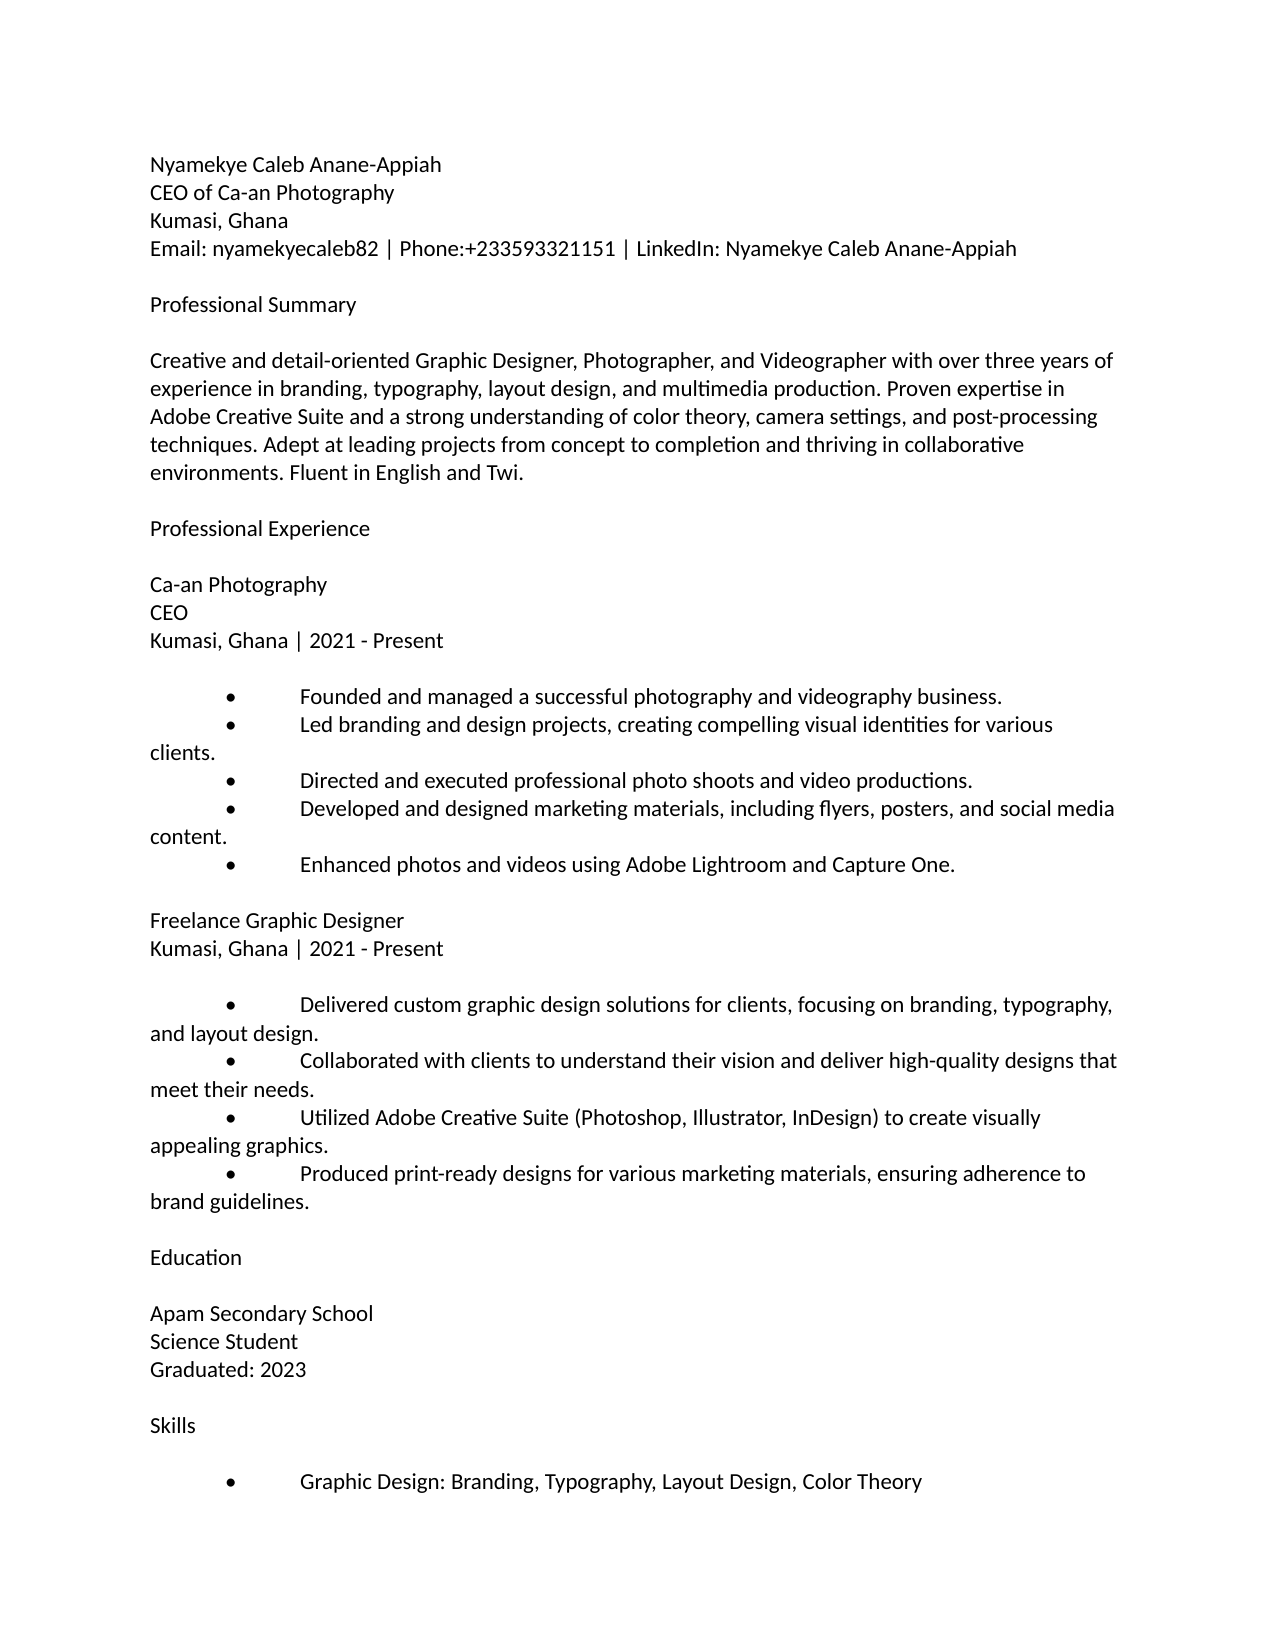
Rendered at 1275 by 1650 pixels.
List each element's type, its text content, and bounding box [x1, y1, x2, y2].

text Apam Secondary School [150, 1299, 1125, 1327]
text Skills [150, 1411, 1125, 1439]
text Nyamekye Caleb Anane-Appiah [150, 150, 1125, 178]
text Kumasi, Ghana | 2021 - Present [150, 934, 1125, 963]
text Science Student [150, 1327, 1125, 1355]
text • Collaborated with clients to understand their vision and deliver high-quality designs that meet their needs. [150, 1047, 1125, 1103]
text Ca-an Photography [150, 570, 1125, 598]
text Professional Experience [150, 514, 1125, 542]
text Graduated: 2023 [150, 1355, 1125, 1383]
text CEO [150, 598, 1125, 626]
text Email: nyamekyecaleb82 | Phone:+233593321151 | LinkedIn: Nyamekye Caleb Anane-Appiah [150, 234, 1125, 262]
text • Produced print-ready designs for various marketing materials, ensuring adherence to brand guidelines. [150, 1159, 1125, 1215]
text Freelance Graphic Designer [150, 907, 1125, 934]
text • Developed and designed marketing materials, including flyers, posters, and social media content. [150, 794, 1125, 851]
text • Delivered custom graphic design solutions for clients, focusing on branding, typography, and layout design. [150, 991, 1125, 1047]
text • Directed and executed professional photo shoots and video productions. [150, 766, 1125, 794]
text Education [150, 1243, 1125, 1271]
text Kumasi, Ghana [150, 206, 1125, 234]
text • Graphic Design: Branding, Typography, Layout Design, Color Theory [150, 1467, 1125, 1495]
text • Led branding and design projects, creating compelling visual identities for various clients. [150, 710, 1125, 766]
text CEO of Ca-an Photography [150, 178, 1125, 206]
text • Utilized Adobe Creative Suite (Photoshop, Illustrator, InDesign) to create visually appealing graphics. [150, 1103, 1125, 1159]
text Professional Summary [150, 290, 1125, 318]
text • Enhanced photos and videos using Adobe Lightroom and Capture One. [150, 851, 1125, 878]
text • Founded and managed a successful photography and videography business. [150, 682, 1125, 710]
text Kumasi, Ghana | 2021 - Present [150, 626, 1125, 654]
text Creative and detail-oriented Graphic Designer, Photographer, and Videographer with over three years of experience in branding, typography, layout design, and multimedia production. Proven expertise in Adobe Creative Suite and a strong understanding of color theory, camera settings, and post-processing techniques. Adept at leading projects from concept to completion and thriving in collaborative environments. Fluent in English and Twi. [150, 346, 1125, 486]
